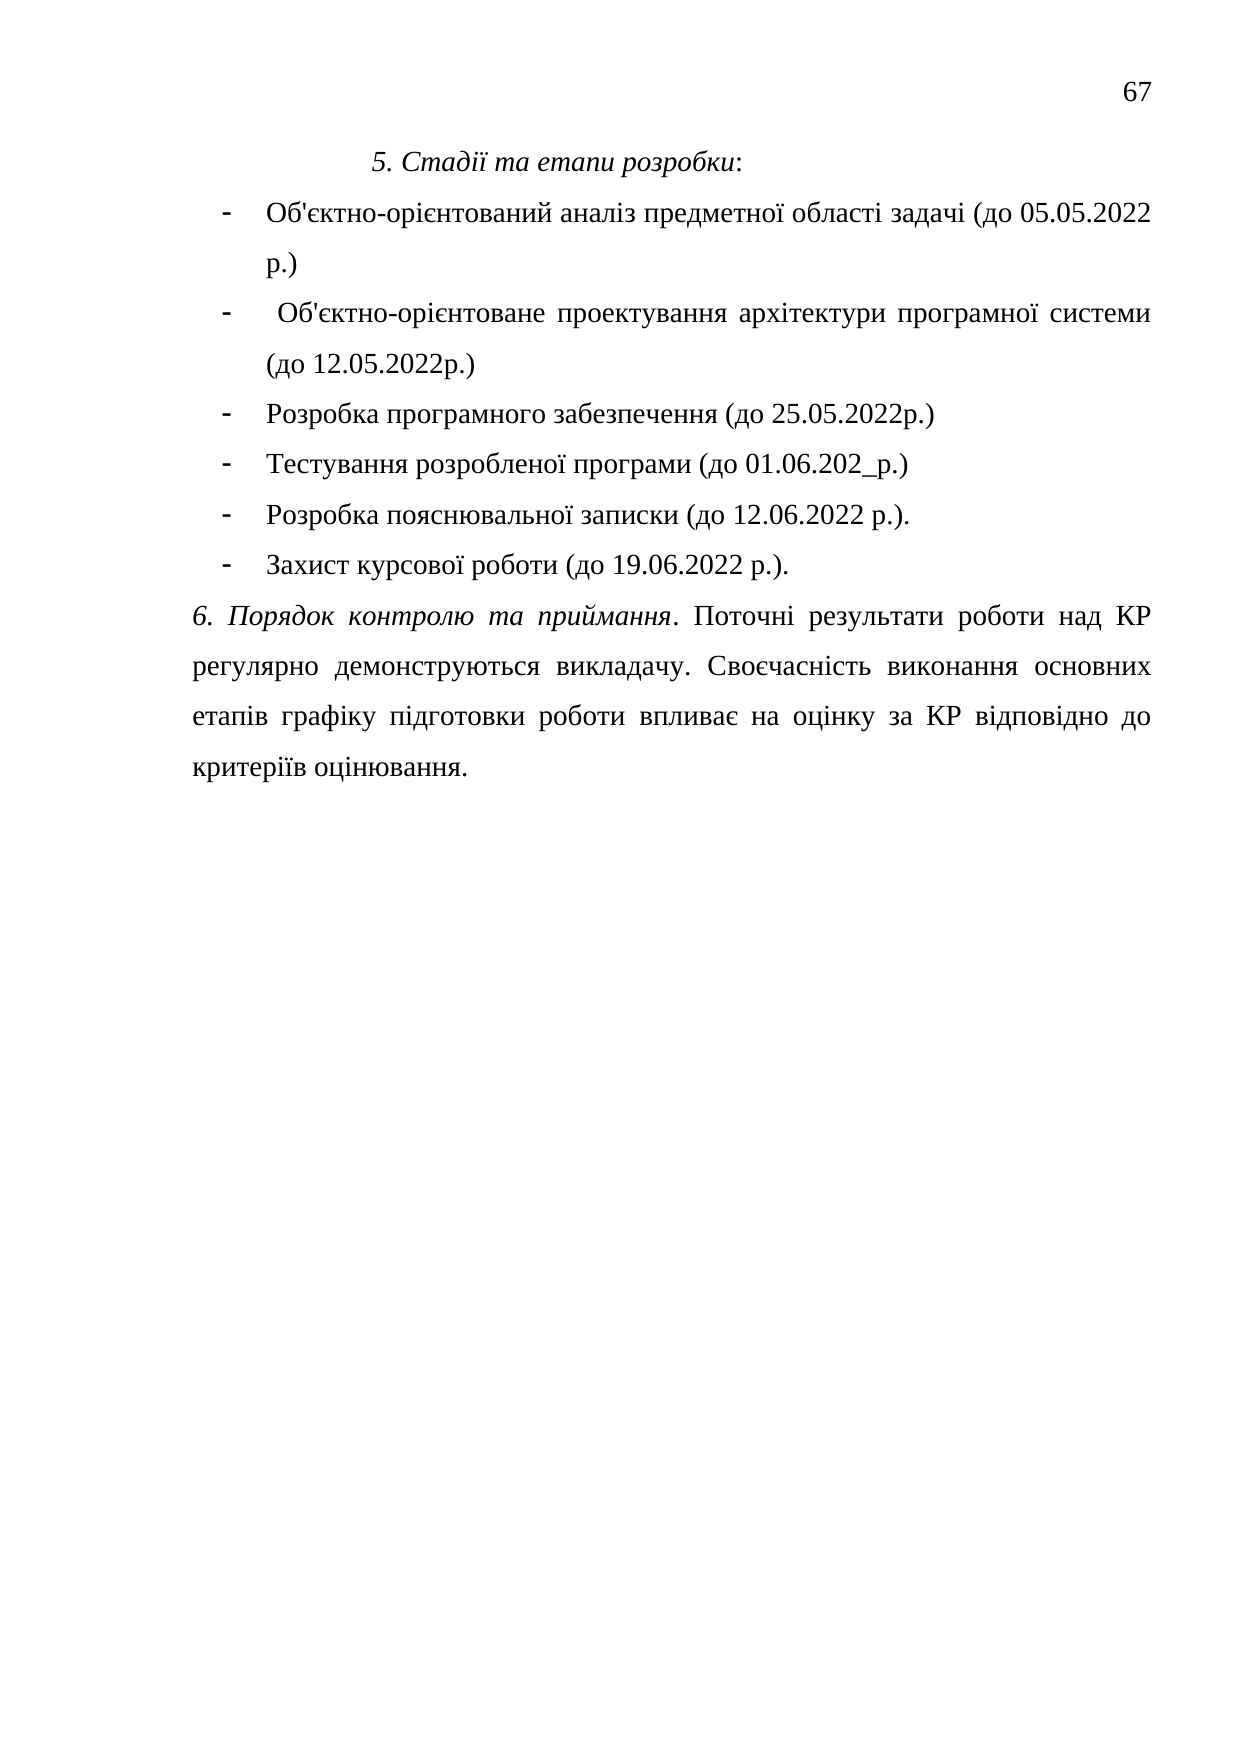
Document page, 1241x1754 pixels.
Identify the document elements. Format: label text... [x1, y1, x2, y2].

list Розробка програмного забезпечення (до 25.05.2022р.) [222, 396, 1151, 430]
list Об'єктно-орієнтоване проектування архітектури програмної системи (до 12.05.2022р.) [222, 295, 1151, 379]
list Захист курсової роботи (до 19.06.2022 р.). [222, 547, 1151, 581]
list Тестування розробленої програми (до 01.06.202_р.) [222, 447, 1151, 480]
list Об'єктно-орієнтований аналіз предметної області задачі (до 05.05.2022 р.) [222, 195, 1151, 279]
list 5. Стадії та етапи розробки: [372, 144, 1152, 178]
list Розробка пояснювальної записки (до 12.06.2022 р.). [222, 497, 1151, 531]
list 6. Порядок контролю та приймання. Поточні результати роботи над КР регулярно демонструються викладачу. Своєчасність виконання основних етапів графіку підготовки роботи впливає на оцінку за КР відповідно до критеріїв оцінювання. [192, 598, 1152, 782]
